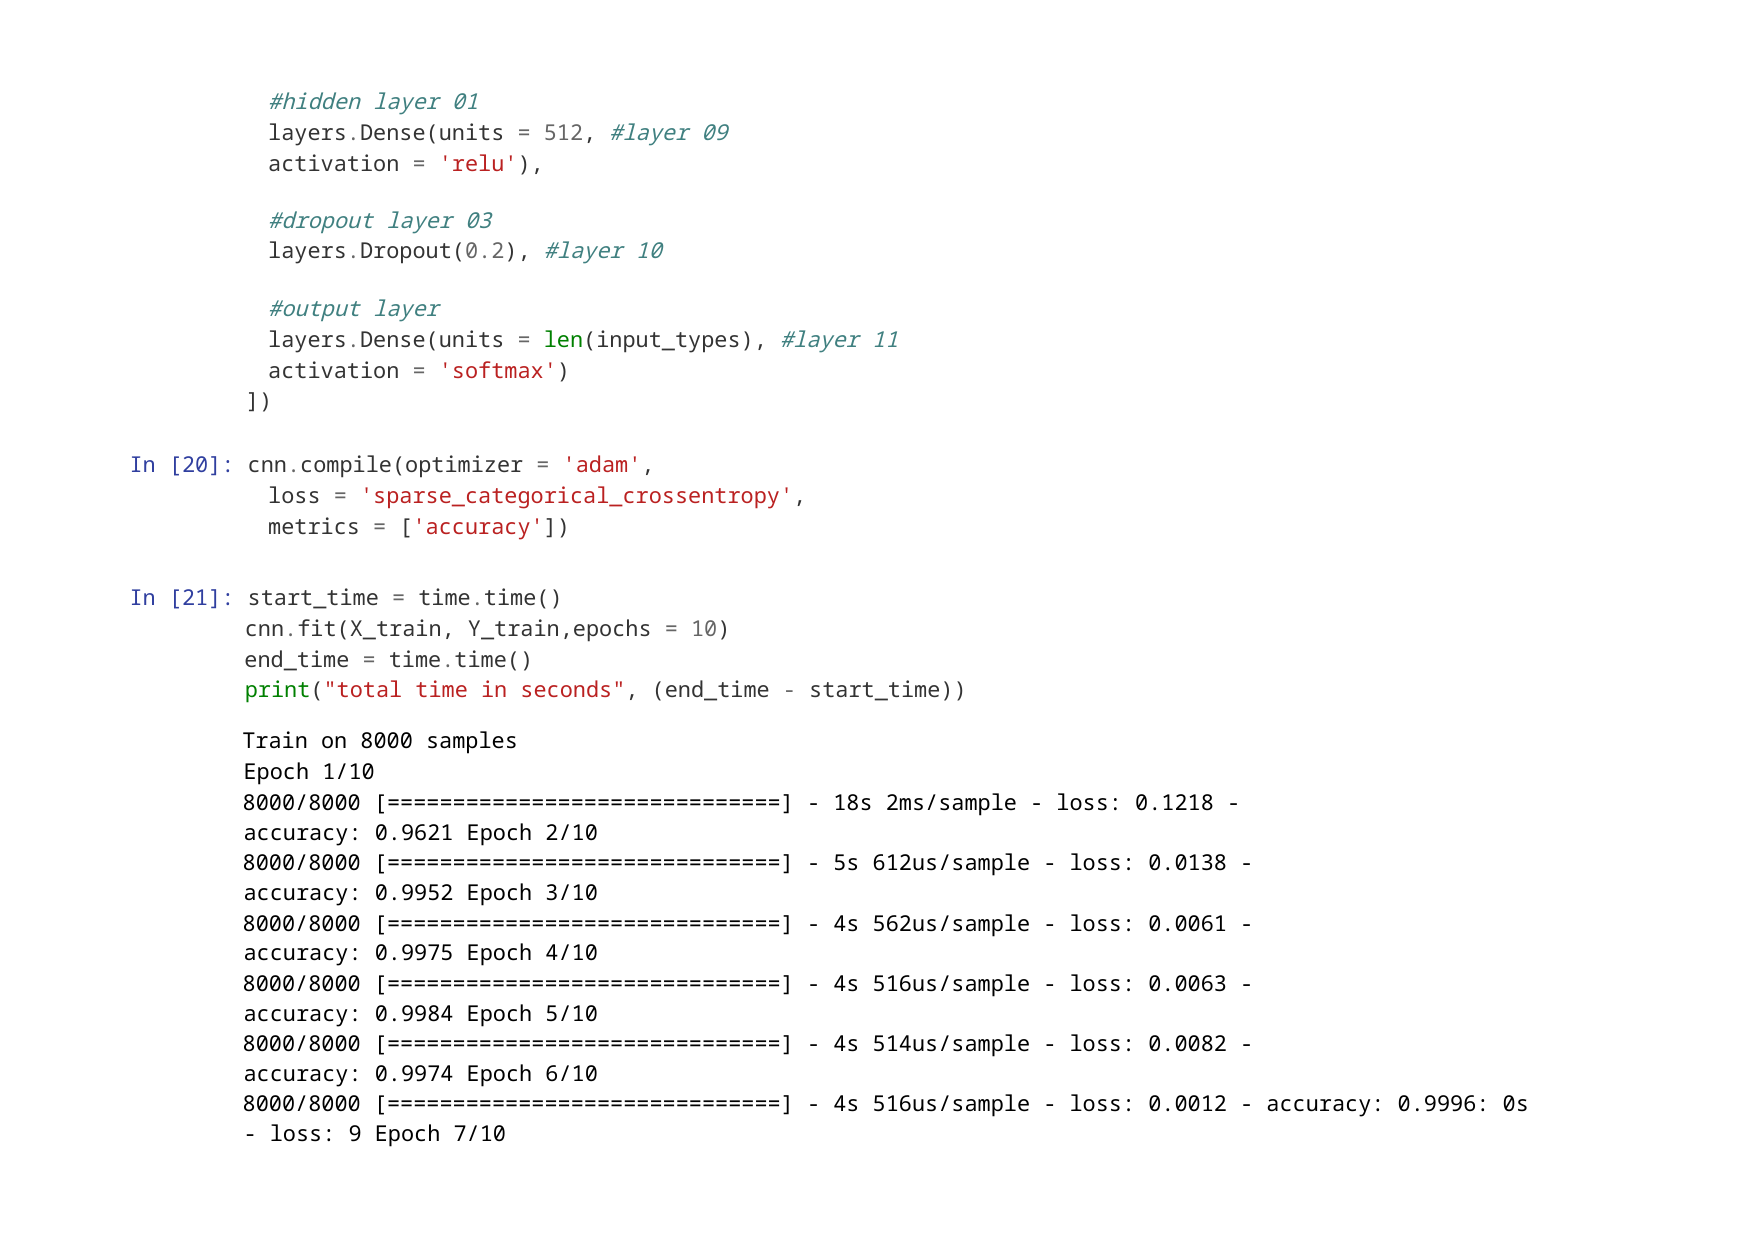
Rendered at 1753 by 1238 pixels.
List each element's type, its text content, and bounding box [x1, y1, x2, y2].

text #output layer [255, 293, 1664, 323]
text 8000/8000 [==============================] - 4s 516us/sample - loss: 0.0063 - accuracy: 0.9984 Epoch 5/10 [242, 968, 1375, 1027]
text end_time = time.time() [244, 643, 1664, 673]
text layers.Dense(units = len(input_types), #layer 11 [255, 324, 1664, 354]
text 8000/8000 [==============================] - 4s 514us/sample - loss: 0.0082 - accuracy: 0.9974 Epoch 6/10 [242, 1028, 1375, 1088]
text In [21]: start_time = time.time() [129, 582, 1664, 612]
text 8000/8000 [==============================] - 18s 2ms/sample - loss: 0.1218 - accuracy: 0.9621 Epoch 2/10 [242, 787, 1363, 846]
text Train on 8000 samples [242, 725, 1664, 755]
text layers.Dense(units = 512, #layer 09 [255, 117, 1664, 147]
text metrics = ['accuracy']) [255, 511, 1664, 540]
text loss = 'sparse_categorical_crossentropy', [255, 480, 1664, 510]
text activation = 'relu'), [255, 147, 1664, 177]
text activation = 'softmax') [255, 355, 1664, 384]
text 8000/8000 [==============================] - 5s 612us/sample - loss: 0.0138 - accuracy: 0.9952 Epoch 3/10 [242, 847, 1375, 907]
text 8000/8000 [==============================] - 4s 516us/sample - loss: 0.0012 - accuracy: 0.9996: 0s - loss: 9 Epoch 7/10 [242, 1088, 1543, 1148]
text In [20]: cnn.compile(optimizer = 'adam', [129, 449, 1664, 479]
text cnn.fit(X_train, Y_train,epochs = 10) [244, 613, 1664, 643]
text #dropout layer 03 [255, 206, 1664, 235]
text layers.Dropout(0.2), #layer 10 [255, 235, 1664, 265]
text Epoch 1/10 [243, 756, 1664, 786]
text 8000/8000 [==============================] - 4s 562us/sample - loss: 0.0061 - accuracy: 0.9975 Epoch 4/10 [242, 907, 1375, 967]
text ]) [246, 386, 1664, 415]
text #hidden layer 01 [255, 86, 1664, 116]
text print("total time in seconds", (end_time - start_time)) [244, 674, 1664, 704]
